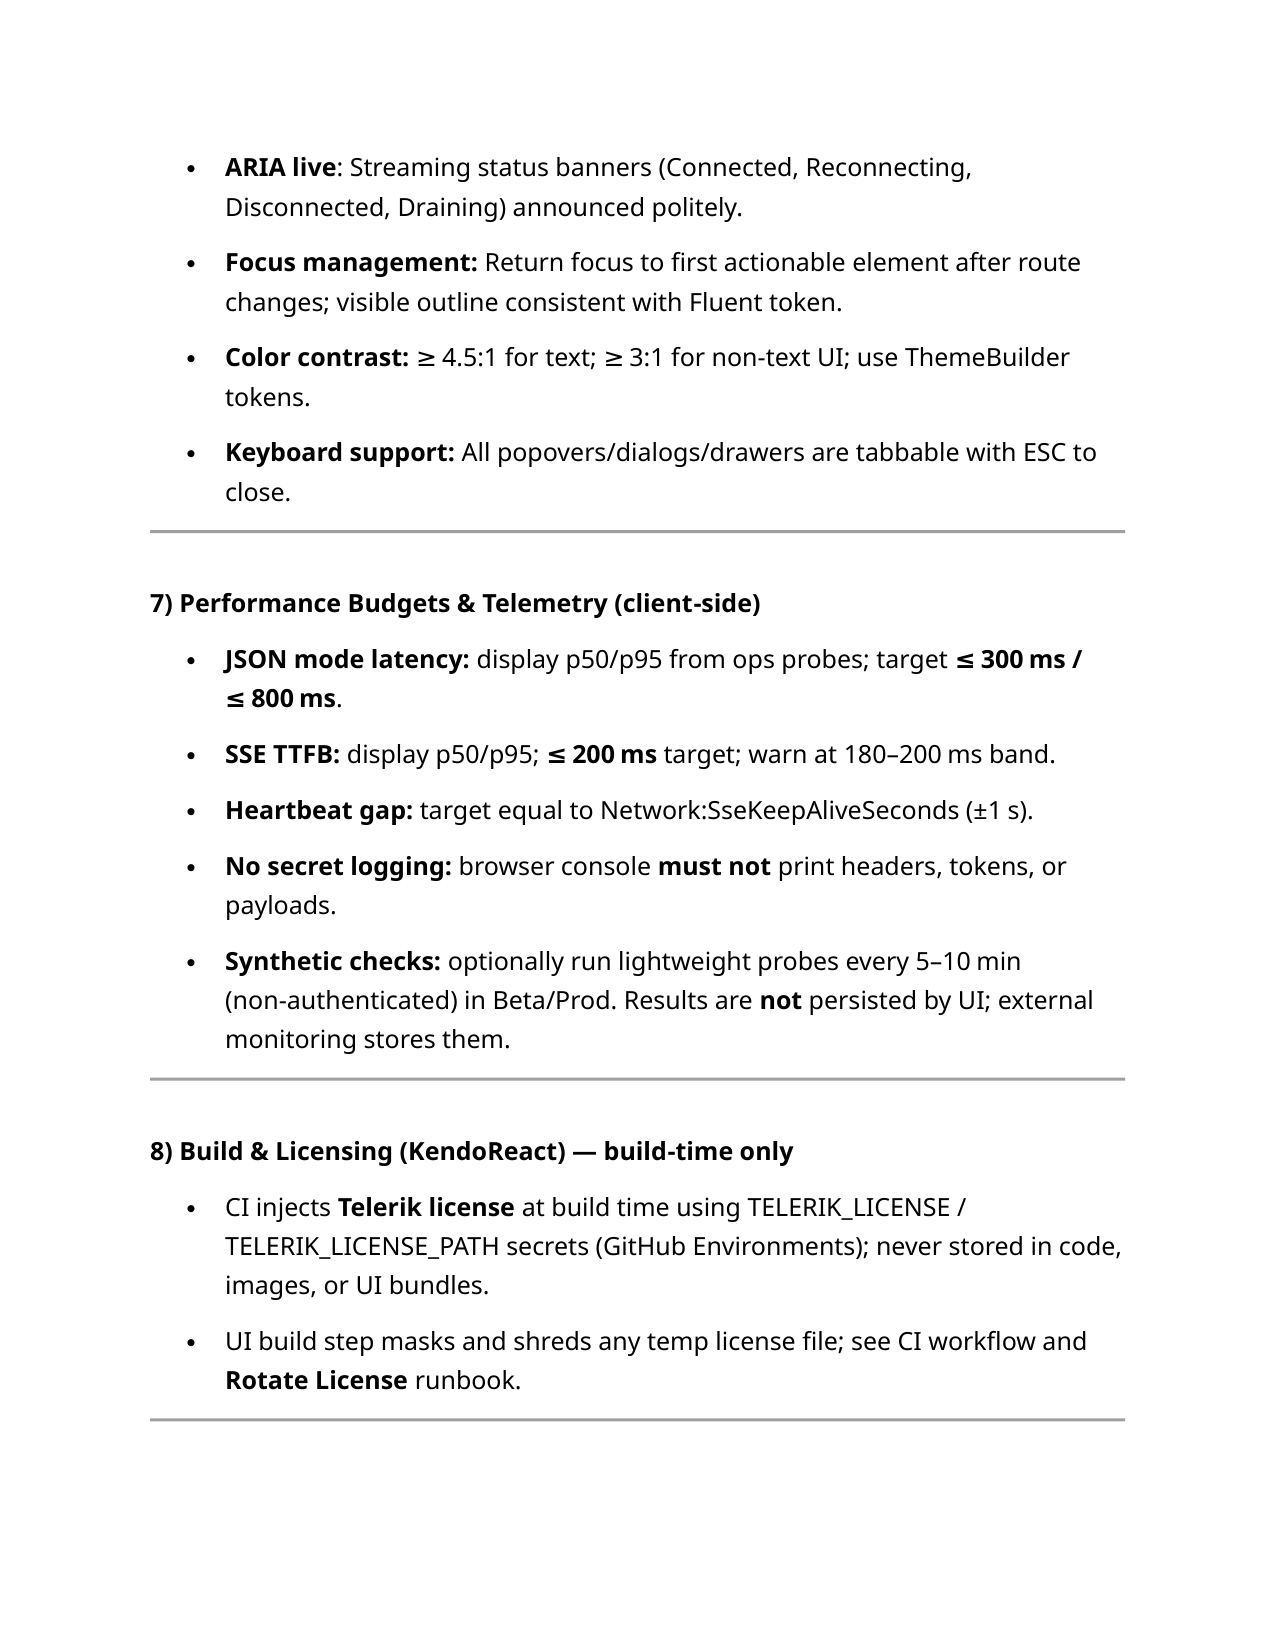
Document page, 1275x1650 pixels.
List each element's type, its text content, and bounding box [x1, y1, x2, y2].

list Keyboard support: All popovers/dialogs/drawers are tabbable with ESC to close. [187, 435, 1125, 508]
list UI build step masks and shreds any temp license file; see CI workflow and Rotate License runbook. [187, 1323, 1125, 1397]
list ARIA live: Streaming status banners (Connected, Reconnecting, Disconnected, Draining) announced politely. [187, 150, 1125, 223]
list Focus management: Return focus to first actionable element after route changes; visible outline consistent with Fluent token. [187, 245, 1125, 318]
text 7) Performance Budgets & Telemetry (client-side) [150, 586, 1125, 620]
list Color contrast: ≥ 4.5:1 for text; ≥ 3:1 for non-text UI; use ThemeBuilder tokens. [187, 340, 1125, 413]
list CI injects Telerik license at build time using TELERIK_LICENSE / TELERIK_LICENSE_PATH secrets (GitHub Environments); never stored in code, images, or UI bundles. [187, 1189, 1125, 1302]
list Heartbeat gap: target equal to Network:SseKeepAliveSeconds (±1 s). [187, 792, 1125, 827]
list JSON mode latency: display p50/p95 from ops probes; target ≤ 300 ms / ≤ 800 ms. [187, 642, 1125, 715]
list Synthetic checks: optionally run lightweight probes every 5–10 min (non-authenticated) in Beta/Prod. Results are not persisted by UI; external monitoring stores them. [187, 943, 1125, 1056]
text 8) Build & Licensing (KendoReact) — build-time only [150, 1133, 1125, 1167]
list No secret logging: browser console must not print headers, tokens, or payloads. [187, 848, 1125, 922]
list SSE TTFB: display p50/p95; ≤ 200 ms target; warn at 180–200 ms band. [187, 737, 1125, 771]
